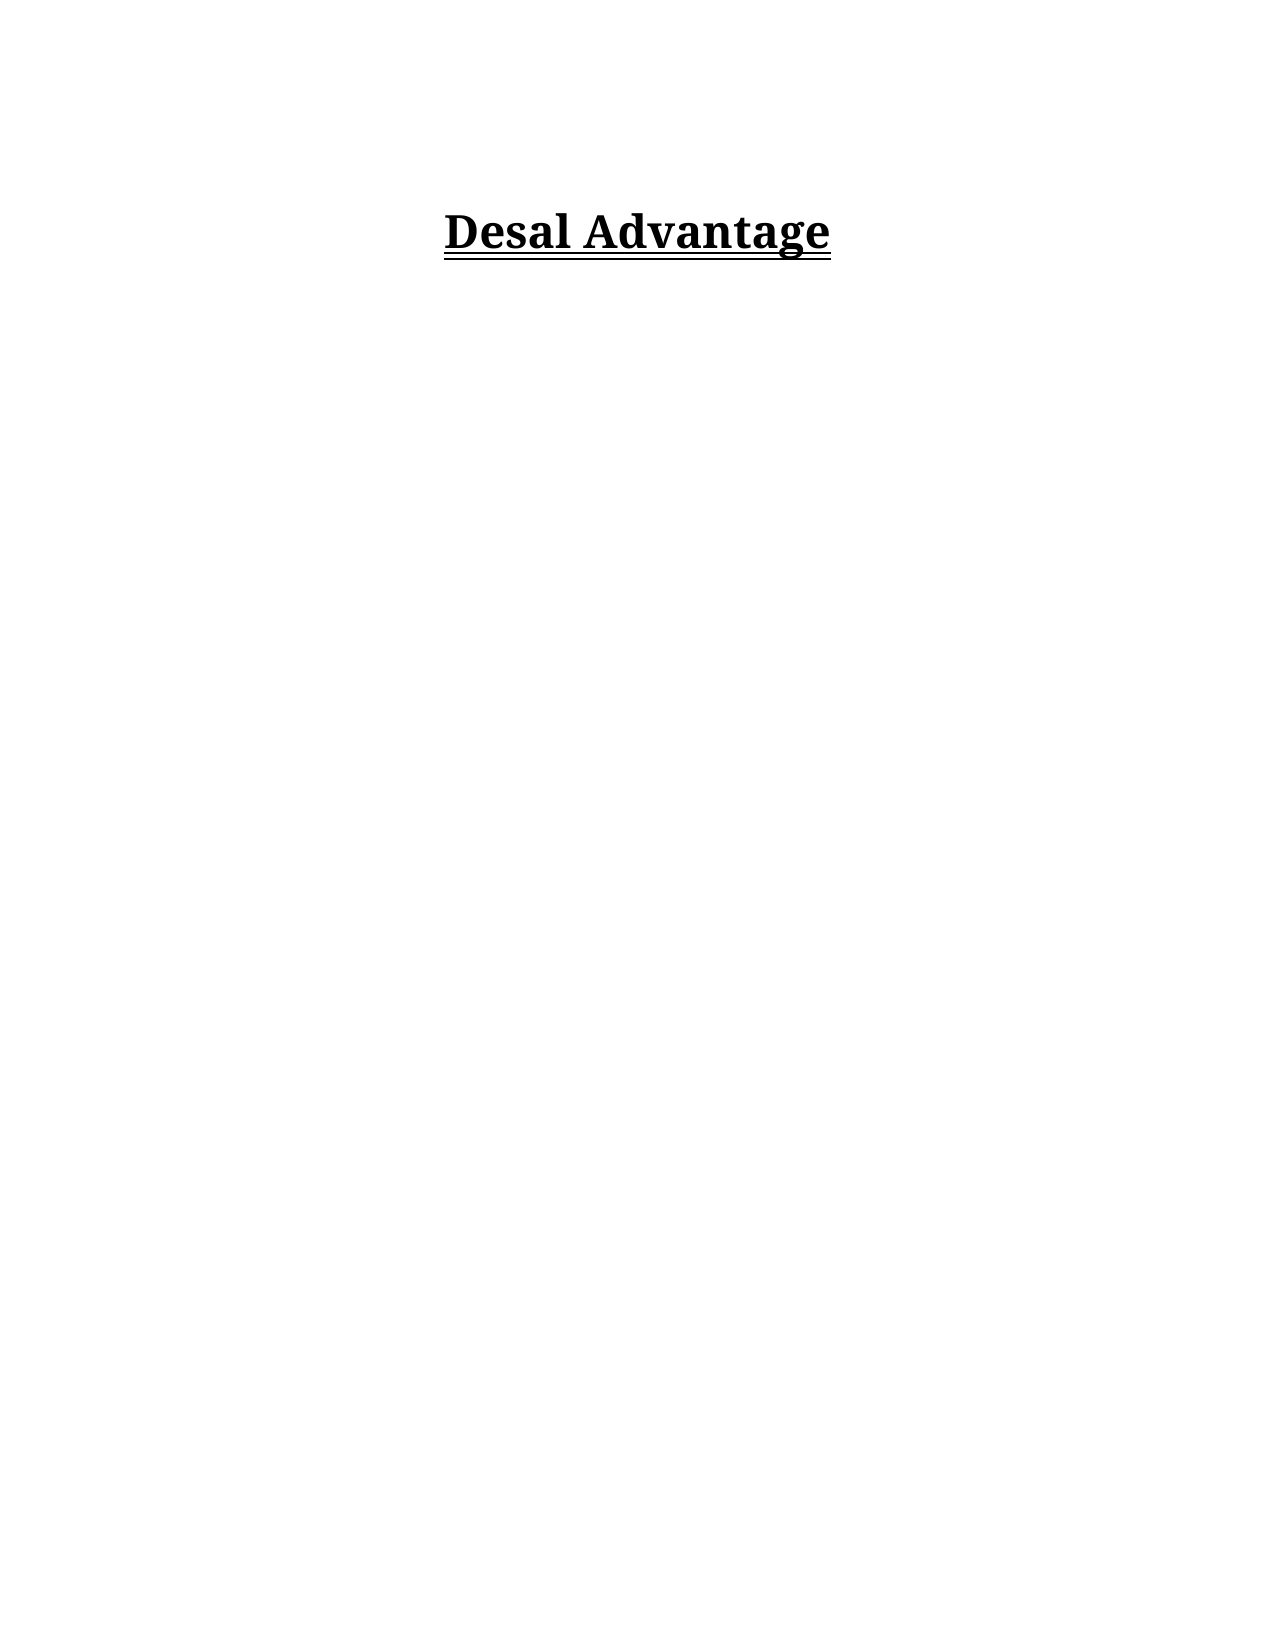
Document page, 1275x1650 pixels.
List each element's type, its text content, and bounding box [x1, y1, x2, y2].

subtitle Desal Advantage [150, 200, 1125, 262]
